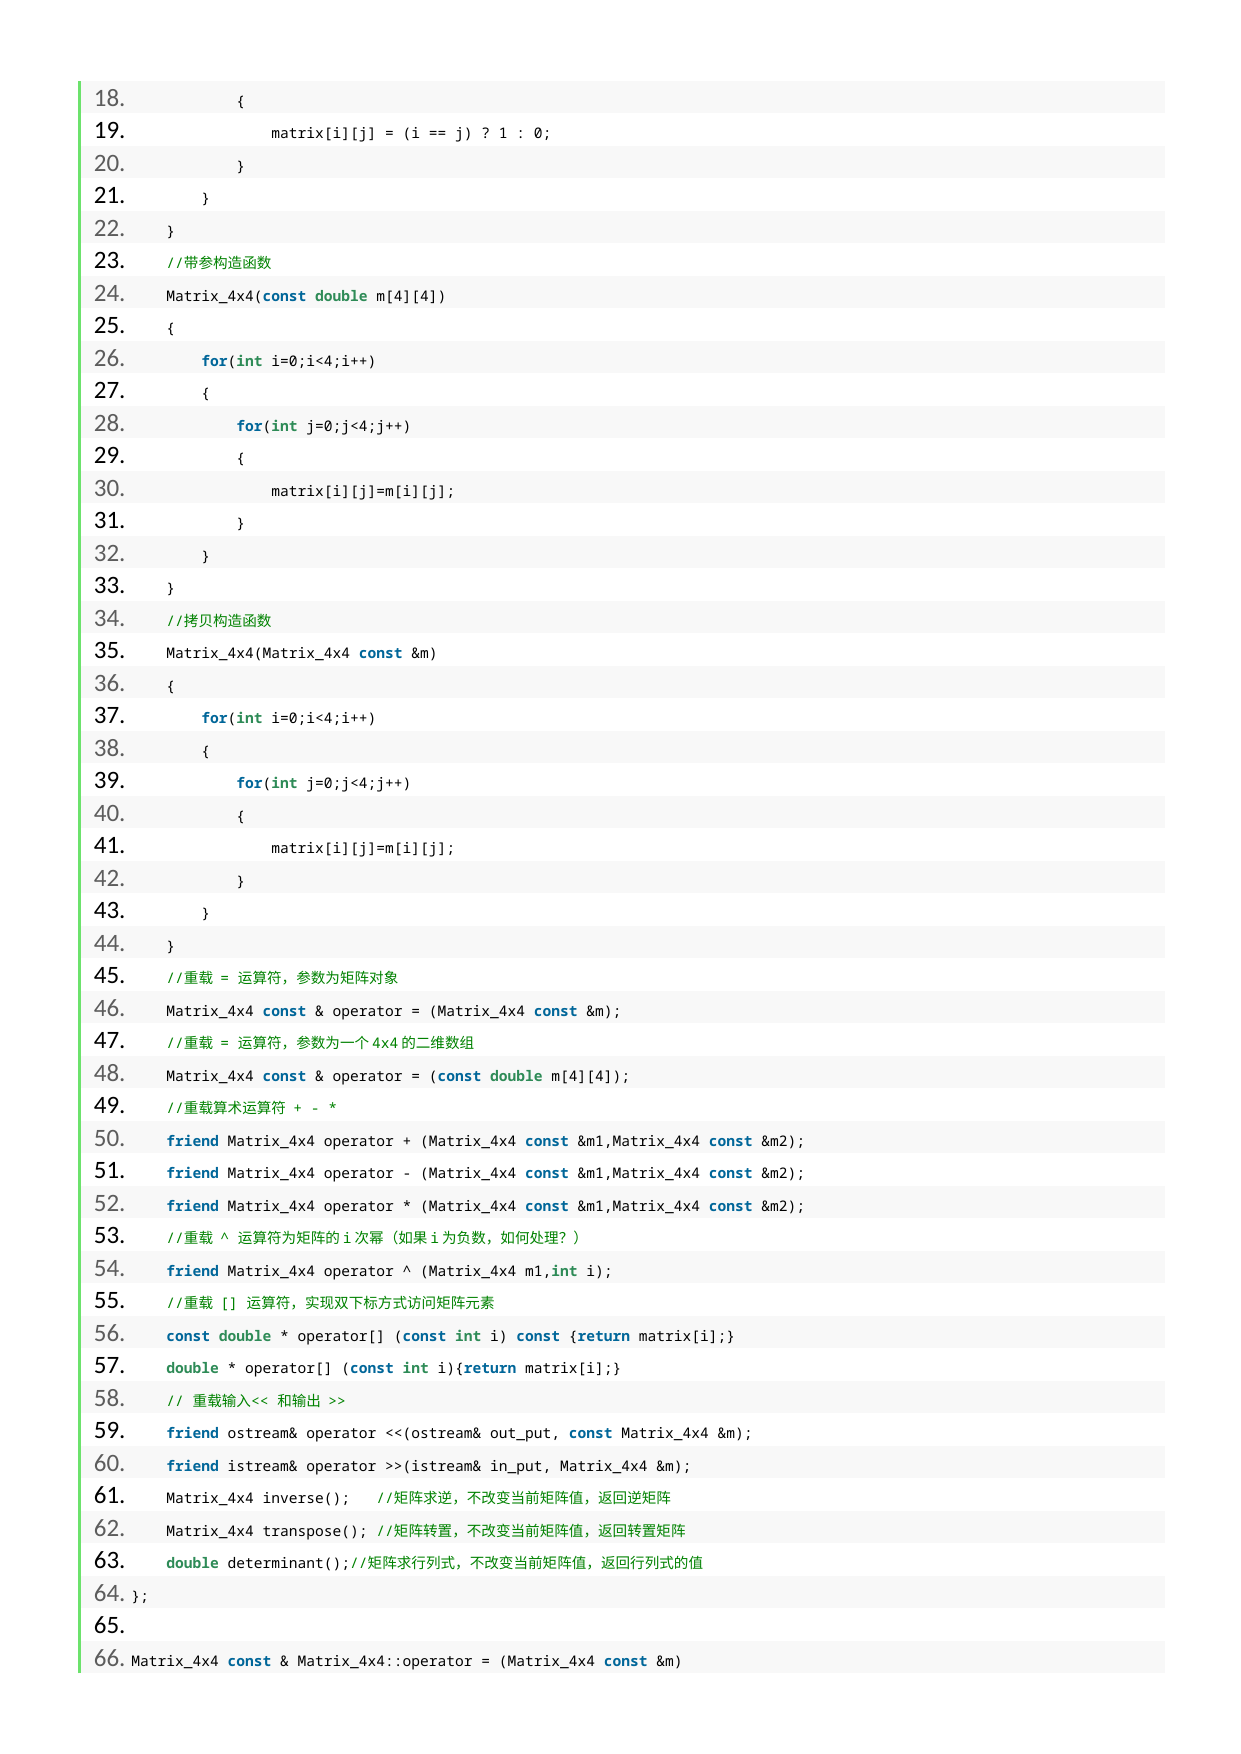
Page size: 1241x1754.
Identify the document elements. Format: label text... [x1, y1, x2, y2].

list Matrix_4x4 inverse(); //矩阵求逆，不改变当前矩阵值，返回逆矩阵 [81, 1478, 1165, 1511]
list for(int j=0;j<4;j++) [81, 406, 1165, 438]
list friend Matrix_4x4 operator + (Matrix_4x4 const &m1,Matrix_4x4 const &m2); [81, 1121, 1165, 1153]
list //重载 [] 运算符，实现双下标方式访问矩阵元素 [81, 1283, 1165, 1316]
list Matrix_4x4 transpose(); //矩阵转置，不改变当前矩阵值，返回转置矩阵 [81, 1511, 1165, 1543]
list Matrix_4x4 const & operator = (const double m[4][4]); [81, 1056, 1165, 1088]
list //重载 ^ 运算符为矩阵的i次幂（如果i为负数，如何处理？） [81, 1218, 1165, 1251]
list { [81, 438, 1165, 471]
list friend ostream& operator <<(ostream& out_put, const Matrix_4x4 &m); [81, 1413, 1165, 1446]
list //重载 = 运算符，参数为一个4x4的二维数组 [81, 1023, 1165, 1056]
list //带参构造函数 [81, 243, 1165, 276]
list double determinant();//矩阵求行列式，不改变当前矩阵值，返回行列式的值 [81, 1543, 1165, 1576]
list Matrix_4x4(Matrix_4x4 const &m) [81, 633, 1165, 666]
list for(int i=0;i<4;i++) [81, 341, 1165, 373]
list Matrix_4x4 const & operator = (Matrix_4x4 const &m); [81, 991, 1165, 1023]
list matrix[i][j]=m[i][j]; [81, 471, 1165, 503]
list //拷贝构造函数 [81, 601, 1165, 633]
list friend Matrix_4x4 operator * (Matrix_4x4 const &m1,Matrix_4x4 const &m2); [81, 1186, 1165, 1218]
list } [81, 146, 1165, 178]
list friend istream& operator >>(istream& in_put, Matrix_4x4 &m); [81, 1446, 1165, 1478]
list { [81, 731, 1165, 763]
list } [81, 536, 1165, 568]
list }; [81, 1576, 1165, 1608]
list } [81, 861, 1165, 893]
list { [81, 308, 1165, 341]
list matrix[i][j]=m[i][j]; [81, 828, 1165, 861]
list } [81, 926, 1165, 958]
list { [81, 81, 1165, 113]
list // 重载输入<< 和输出 >> [81, 1381, 1165, 1413]
list for(int j=0;j<4;j++) [81, 763, 1165, 796]
list { [81, 373, 1165, 406]
list } [81, 568, 1165, 601]
list } [81, 893, 1165, 926]
list Matrix_4x4 const & Matrix_4x4::operator = (Matrix_4x4 const &m) [81, 1641, 1165, 1673]
list } [81, 211, 1165, 243]
list const double * operator[] (const int i) const {return matrix[i];} [81, 1316, 1165, 1348]
list } [81, 503, 1165, 536]
list { [81, 666, 1165, 698]
list for(int i=0;i<4;i++) [81, 698, 1165, 731]
list matrix[i][j] = (i == j) ? 1 : 0; [81, 113, 1165, 146]
list double * operator[] (const int i){return matrix[i];} [81, 1348, 1165, 1381]
list //重载 = 运算符，参数为矩阵对象 [81, 958, 1165, 991]
list { [81, 796, 1165, 828]
list friend Matrix_4x4 operator ^ (Matrix_4x4 m1,int i); [81, 1251, 1165, 1283]
list //重载算术运算符 + - * [81, 1088, 1165, 1121]
list Matrix_4x4(const double m[4][4]) [81, 276, 1165, 308]
list } [81, 178, 1165, 211]
list friend Matrix_4x4 operator - (Matrix_4x4 const &m1,Matrix_4x4 const &m2); [81, 1153, 1165, 1186]
